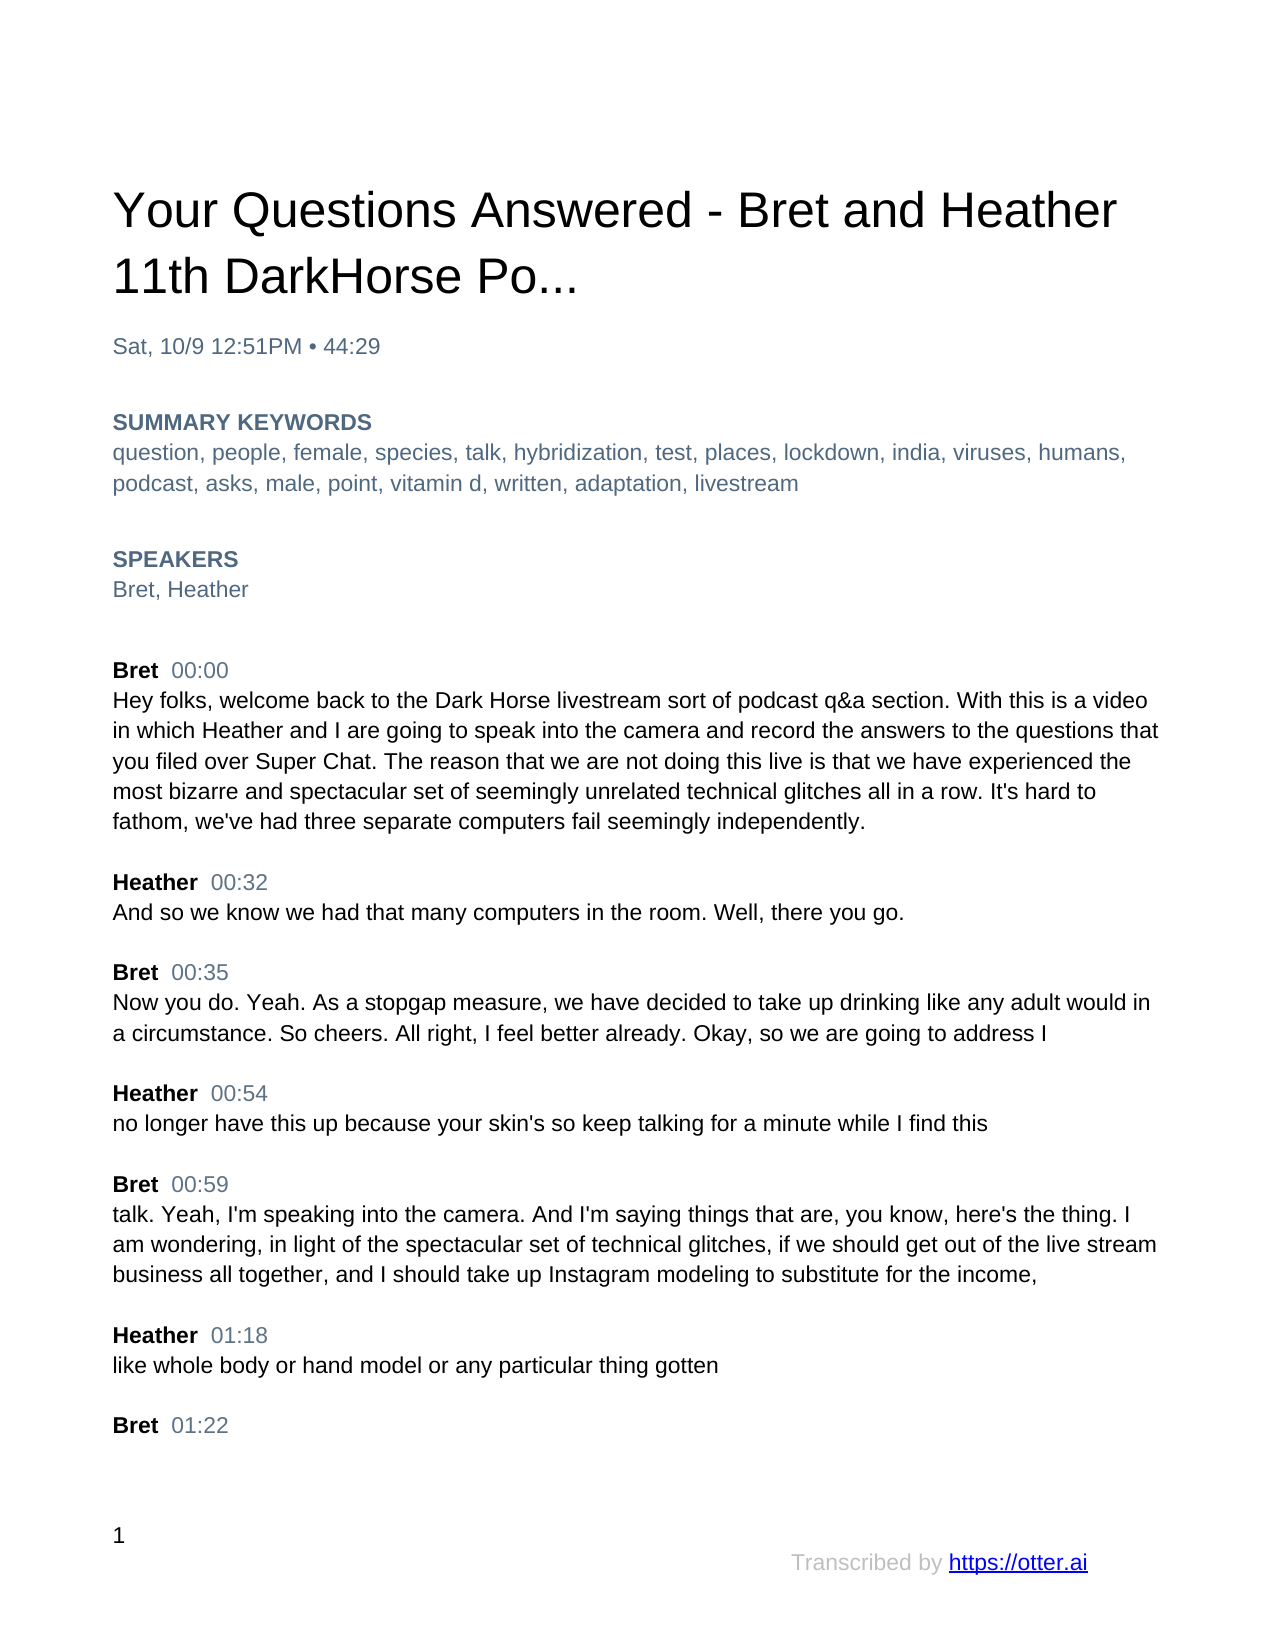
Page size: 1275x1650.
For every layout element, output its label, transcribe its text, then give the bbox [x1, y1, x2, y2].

text no longer have this up because your skin's so keep talking for a minute while I find this [112, 1110, 1162, 1137]
text Bret 00:35 [112, 959, 1162, 986]
text Now you do. Yeah. As a stopgap measure, we have decided to take up drinking like any adult would in a circumstance. So cheers. All right, I feel better already. Okay, so we are going to address I [112, 989, 1162, 1046]
text And so we know we had that many computers in the room. Well, there you go. [112, 899, 1162, 925]
text Bret 00:00 [112, 657, 1162, 683]
text Bret, Heather [112, 576, 1162, 602]
text Heather 01:18 [112, 1322, 1162, 1348]
text Heather 00:54 [112, 1080, 1162, 1106]
text Heather 00:32 [112, 868, 1162, 895]
text Sat, 10/9 12:51PM • 44:29 [112, 333, 1162, 359]
text question, people, female, species, talk, hybridization, test, places, lockdown, india, viruses, humans, podcast, asks, male, point, vitamin d, written, adaptation, livestream [112, 439, 1162, 496]
text Bret 00:59 [112, 1171, 1162, 1197]
text talk. Yeah, I'm speaking into the camera. And I'm saying things that are, you know, here's the thing. I am wondering, in light of the spectacular set of technical glitches, if we should get out of the live stream business all together, and I should take up Instagram modeling to substitute for the income, [112, 1201, 1162, 1288]
text like whole body or hand model or any particular thing gotten [112, 1352, 1162, 1378]
text Your Questions Answered - Bret and Heather 11th DarkHorse Po... [112, 180, 1162, 304]
text SPEAKERS [112, 546, 1162, 572]
text Bret 01:22 [112, 1412, 1162, 1439]
text SUMMARY KEYWORDS [112, 409, 1162, 436]
text Hey folks, welcome back to the Dark Horse livestream sort of podcast q&a section. With this is a video in which Heather and I are going to speak into the camera and record the answers to the questions that you filed over Super Chat. The reason that we are not doing this live is that we have experienced the most bizarre and spectacular set of seemingly unrelated technical glitches all in a row. It's hard to fathom, we've had three separate computers fail seemingly independently. [112, 687, 1162, 834]
